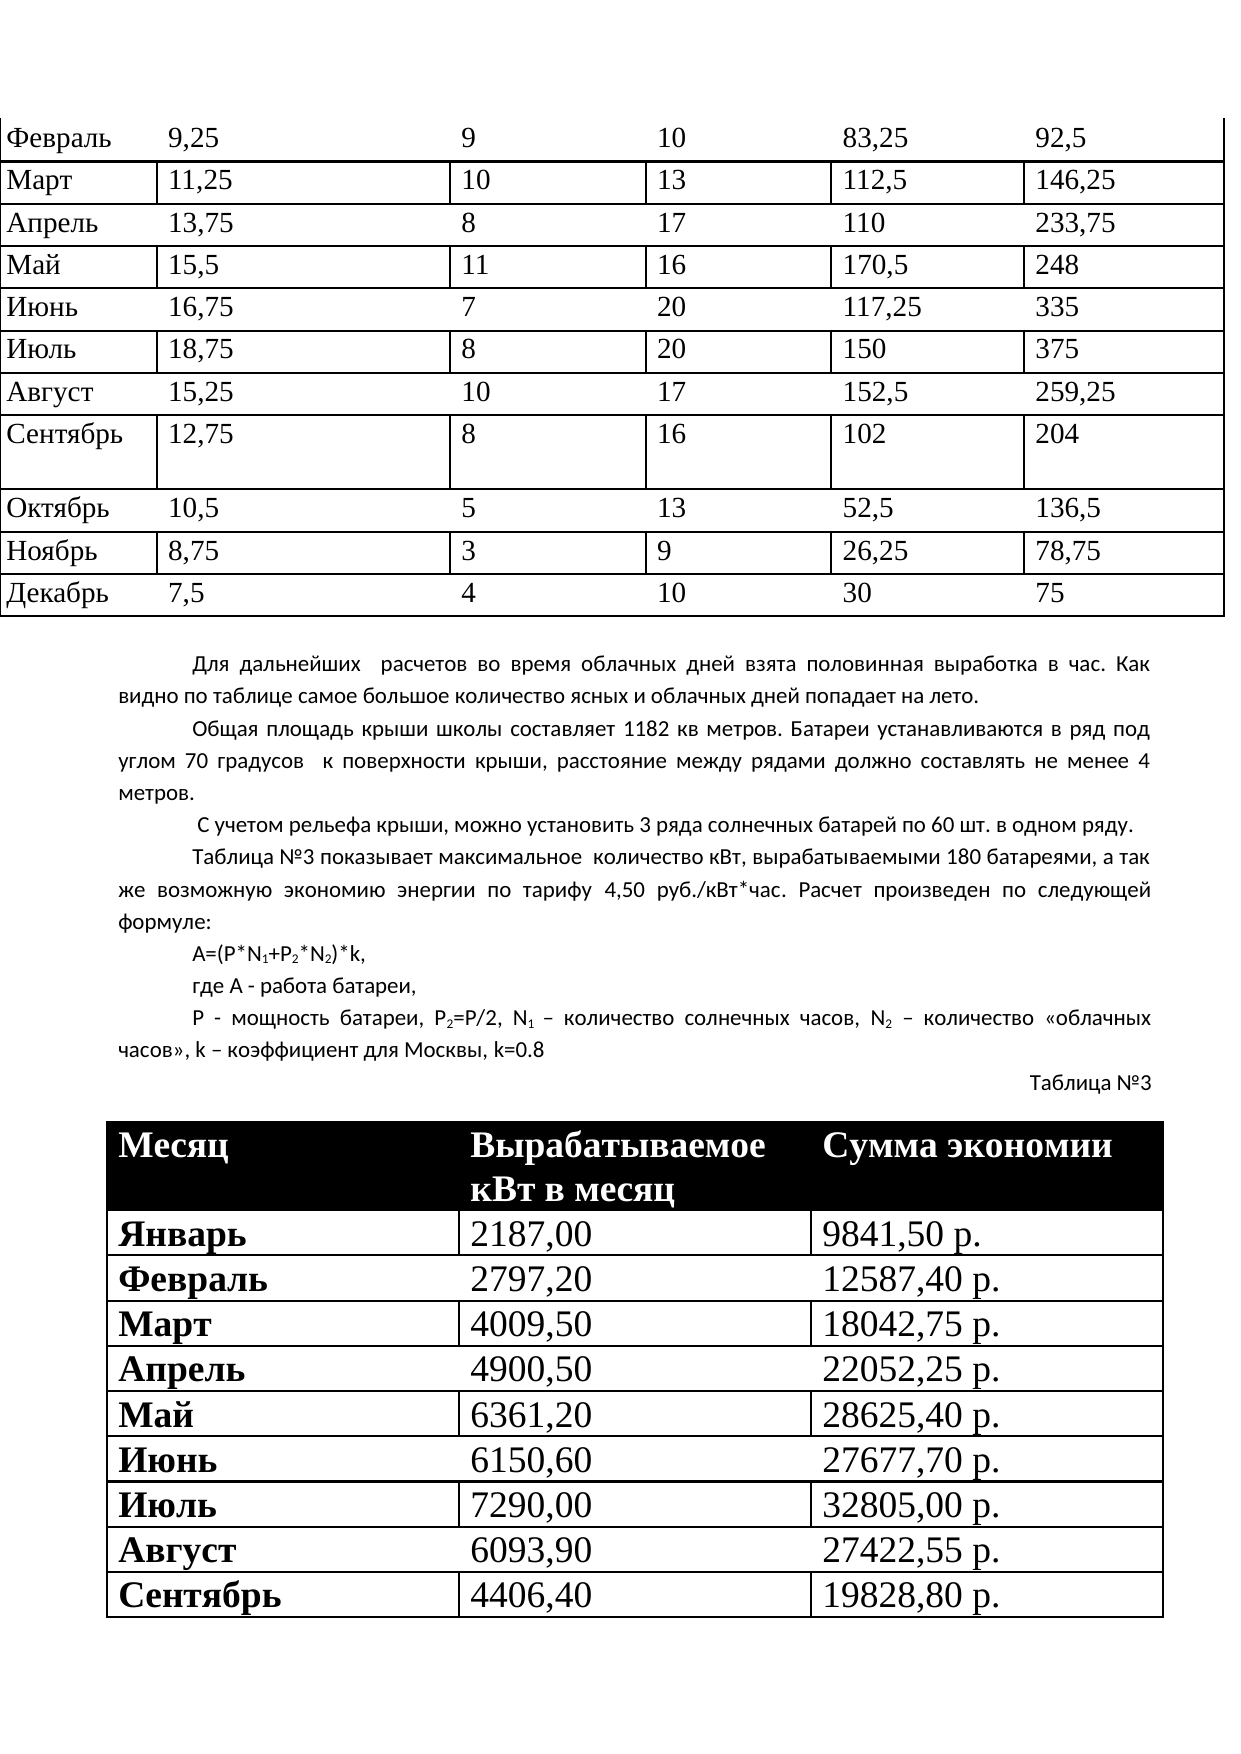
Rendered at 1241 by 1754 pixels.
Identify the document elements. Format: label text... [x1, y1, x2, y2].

table_cell 15,5 [158, 247, 449, 287]
table_cell Март [1, 163, 156, 203]
text Для дальнейших расчетов во время облачных дней взята половинная выработка в час. Как видно по таблице самое большое количество ясных и облачных дней попадает на лето. [118, 649, 1152, 709]
table_cell 19828,80 р. [812, 1573, 1162, 1616]
table_cell 27422,55 р. [811, 1528, 1162, 1571]
table_cell Июль [1, 332, 156, 372]
table_cell 12,75 [158, 416, 449, 488]
table_cell 20 [647, 332, 830, 372]
table_cell Декабрь [1, 575, 157, 615]
table_cell 75 [1024, 575, 1223, 615]
table_cell 9,25 [157, 118, 450, 160]
table_cell 32805,00 р. [812, 1483, 1162, 1526]
table_cell Февраль [108, 1256, 459, 1299]
table_cell 22052,25 р. [811, 1347, 1162, 1390]
table_cell Июнь [108, 1437, 459, 1480]
table_cell 4900,50 [459, 1347, 811, 1390]
table_cell 5 [450, 490, 646, 531]
table_cell 26,25 [832, 533, 1023, 573]
table_cell 112,5 [832, 163, 1023, 203]
table_cell 8 [450, 205, 646, 245]
table_cell 3 [451, 533, 645, 573]
table_cell 20 [646, 289, 831, 329]
table_cell 259,25 [1024, 374, 1223, 414]
table_cell Апрель [1, 205, 157, 245]
table_cell 13,75 [157, 205, 450, 245]
table_cell 9841,50 р. [812, 1211, 1162, 1254]
table_cell 4 [450, 575, 646, 615]
table_cell 16,75 [157, 289, 450, 329]
table_cell 10 [646, 118, 831, 160]
table_cell 2797,20 [459, 1256, 811, 1299]
text С учетом рельефа крыши, можно установить 3 ряда солнечных батарей по 60 шт. в одном ряду. [118, 810, 1152, 838]
table_cell 10 [646, 575, 831, 615]
table_cell 146,25 [1025, 163, 1223, 203]
table_cell 170,5 [832, 247, 1023, 287]
table_cell 110 [831, 205, 1024, 245]
table_cell Сентябрь [1, 416, 156, 488]
table_cell Май [1, 247, 156, 287]
table_cell 335 [1024, 289, 1223, 329]
text где А - работа батареи, [118, 971, 1152, 999]
table_cell Ноябрь [1, 533, 156, 573]
table_cell 92,5 [1024, 118, 1223, 160]
table_cell 17 [646, 374, 831, 414]
table_cell 150 [832, 332, 1023, 372]
table_cell 8 [451, 416, 645, 488]
table_cell 28625,40 р. [812, 1392, 1162, 1435]
table_header Месяц [108, 1123, 459, 1209]
table_cell 11,25 [158, 163, 449, 203]
text Общая площадь крыши школы составляет 1182 кв метров. Батареи устанавливаются в ряд под углом 70 градусов к поверхности крыши, расстояние между рядами должно составлять не менее 4 метров. [118, 714, 1152, 806]
table_cell Октябрь [1, 490, 157, 531]
table_cell Июль [108, 1483, 458, 1526]
text Таблица №3 [118, 1068, 1152, 1096]
table_cell 16 [647, 416, 830, 488]
table_cell 15,25 [157, 374, 450, 414]
table_cell 27677,70 р. [811, 1437, 1162, 1480]
table_cell 117,25 [831, 289, 1024, 329]
table_cell Март [108, 1302, 458, 1345]
table_cell 6093,90 [459, 1528, 811, 1571]
table_cell 152,5 [831, 374, 1024, 414]
table_cell Август [1, 374, 157, 414]
table_cell Февраль [1, 118, 157, 160]
table_cell 11 [451, 247, 645, 287]
table_cell 9 [450, 118, 646, 160]
table_cell 30 [831, 575, 1024, 615]
table_cell 8,75 [158, 533, 449, 573]
table_cell 4406,40 [460, 1573, 810, 1616]
table_cell 52,5 [831, 490, 1024, 531]
text A=(P*N1+P2*N2)*k, [118, 939, 1152, 967]
table_cell 375 [1025, 332, 1223, 372]
table_header Вырабатываемое кВт в месяц [459, 1123, 811, 1209]
table_cell 13 [646, 490, 831, 531]
table_cell Сентябрь [108, 1573, 458, 1616]
table_cell 7,5 [157, 575, 450, 615]
table_cell 248 [1025, 247, 1223, 287]
table_cell 83,25 [831, 118, 1024, 160]
table_cell 2187,00 [460, 1211, 810, 1254]
table_cell 136,5 [1024, 490, 1223, 531]
table_cell Июнь [1, 289, 157, 329]
table_cell Январь [108, 1211, 458, 1254]
table_cell 18042,75 р. [812, 1302, 1162, 1345]
table_cell 12587,40 р. [811, 1256, 1162, 1299]
table_cell 18,75 [158, 332, 449, 372]
text Р - мощность батареи, Р2=Р/2, N1 – количество солнечных часов, N2 – количество «облачных часов», k – коэффициент для Москвы, k=0.8 [118, 1003, 1152, 1064]
table_cell 78,75 [1025, 533, 1223, 573]
table_cell 7 [450, 289, 646, 329]
table_cell 16 [647, 247, 830, 287]
table_cell 9 [647, 533, 830, 573]
table_cell 10 [451, 163, 645, 203]
table_cell Август [108, 1528, 459, 1571]
table_cell 4009,50 [460, 1302, 810, 1345]
table_cell 10 [450, 374, 646, 414]
table_cell 7290,00 [460, 1483, 810, 1526]
table_cell 17 [646, 205, 831, 245]
table_cell 233,75 [1024, 205, 1223, 245]
table_cell 102 [832, 416, 1023, 488]
table_cell 10,5 [157, 490, 450, 531]
table_cell 13 [647, 163, 830, 203]
table_cell Май [108, 1392, 458, 1435]
table_header Сумма экономии [811, 1123, 1162, 1209]
table_cell 6150,60 [459, 1437, 811, 1480]
table_cell Апрель [108, 1347, 459, 1390]
table_cell 6361,20 [460, 1392, 810, 1435]
text Таблица №3 показывает максимальное количество кВт, вырабатываемыми 180 батареями, а так же возможную экономию энергии по тарифу 4,50 руб./кВт*час. Расчет произведен по следующей формуле: [118, 842, 1152, 935]
table_cell 204 [1025, 416, 1223, 488]
table_cell 8 [451, 332, 645, 372]
